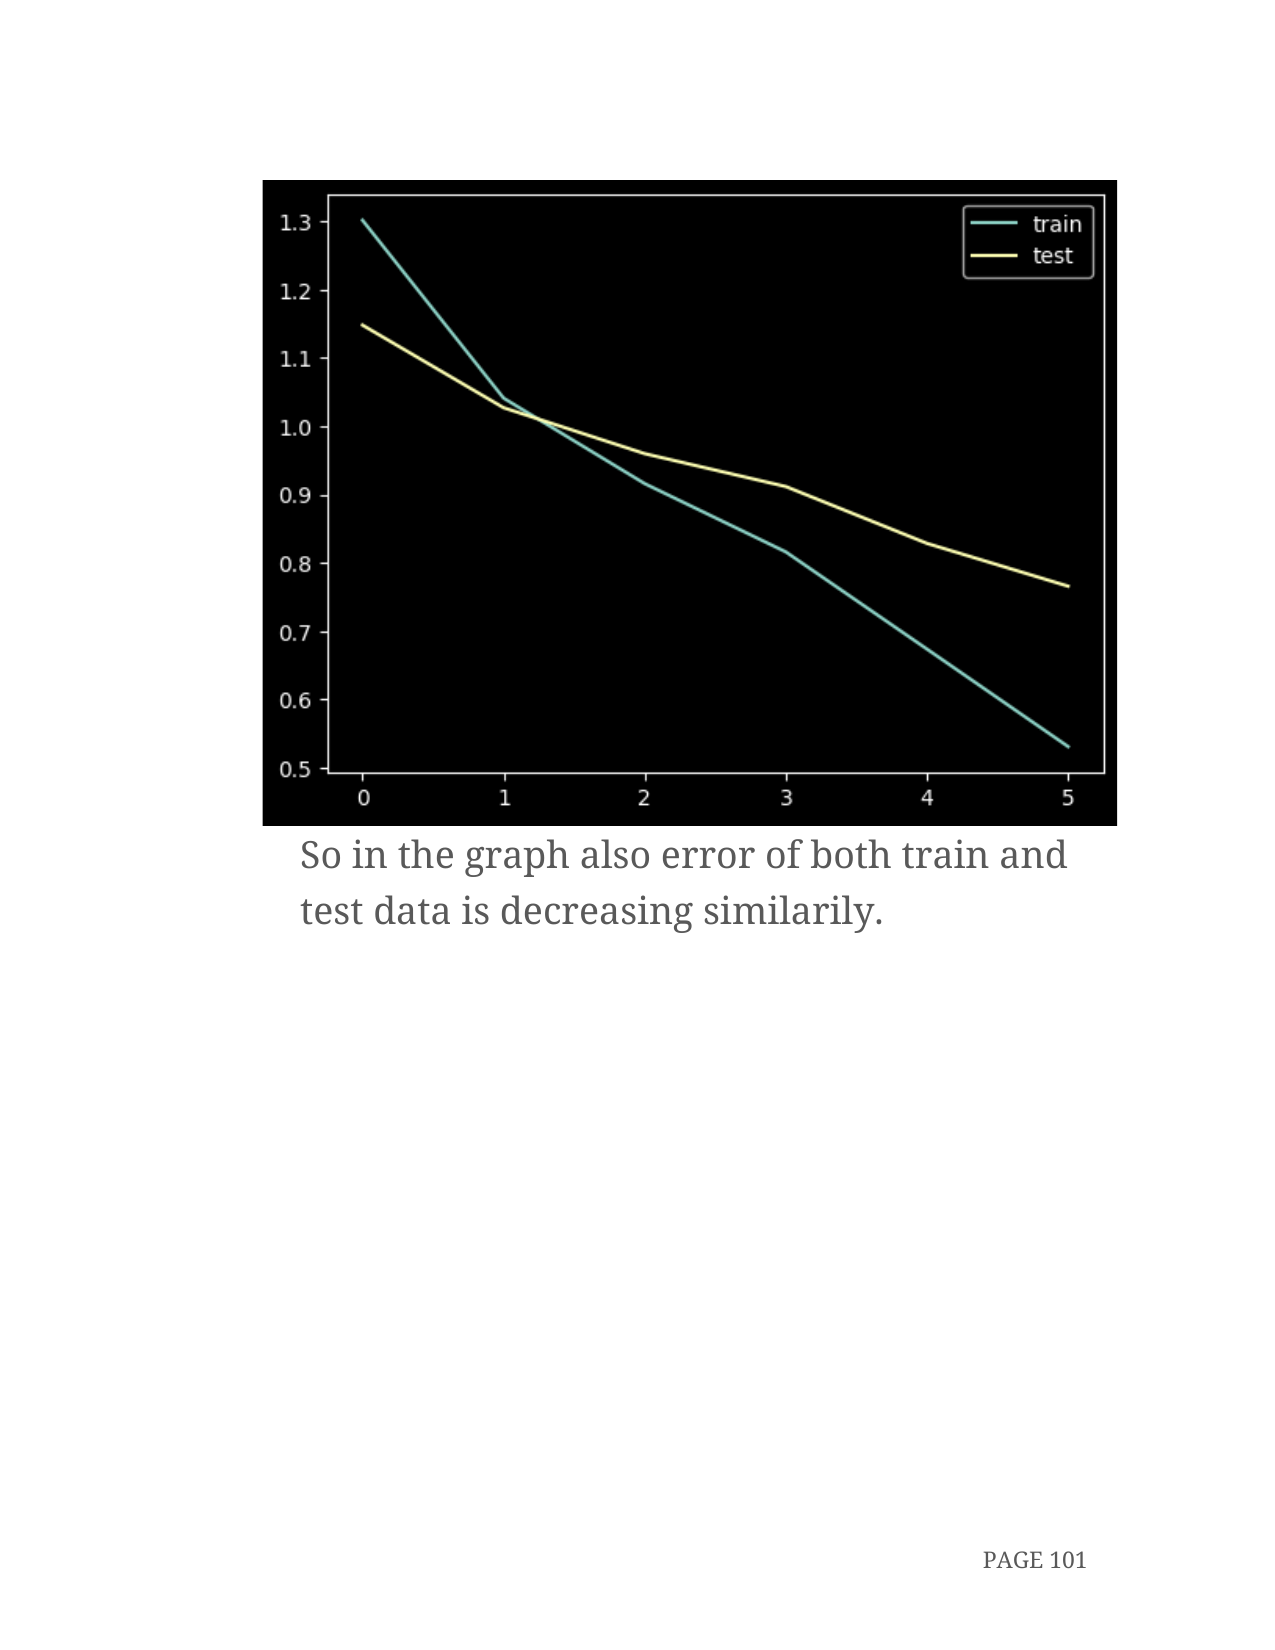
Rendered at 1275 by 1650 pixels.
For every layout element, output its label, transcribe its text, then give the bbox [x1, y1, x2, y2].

list So in the graph also error of both train and test data is decreasing similarily. [300, 828, 1087, 936]
picture [262, 180, 1118, 826]
